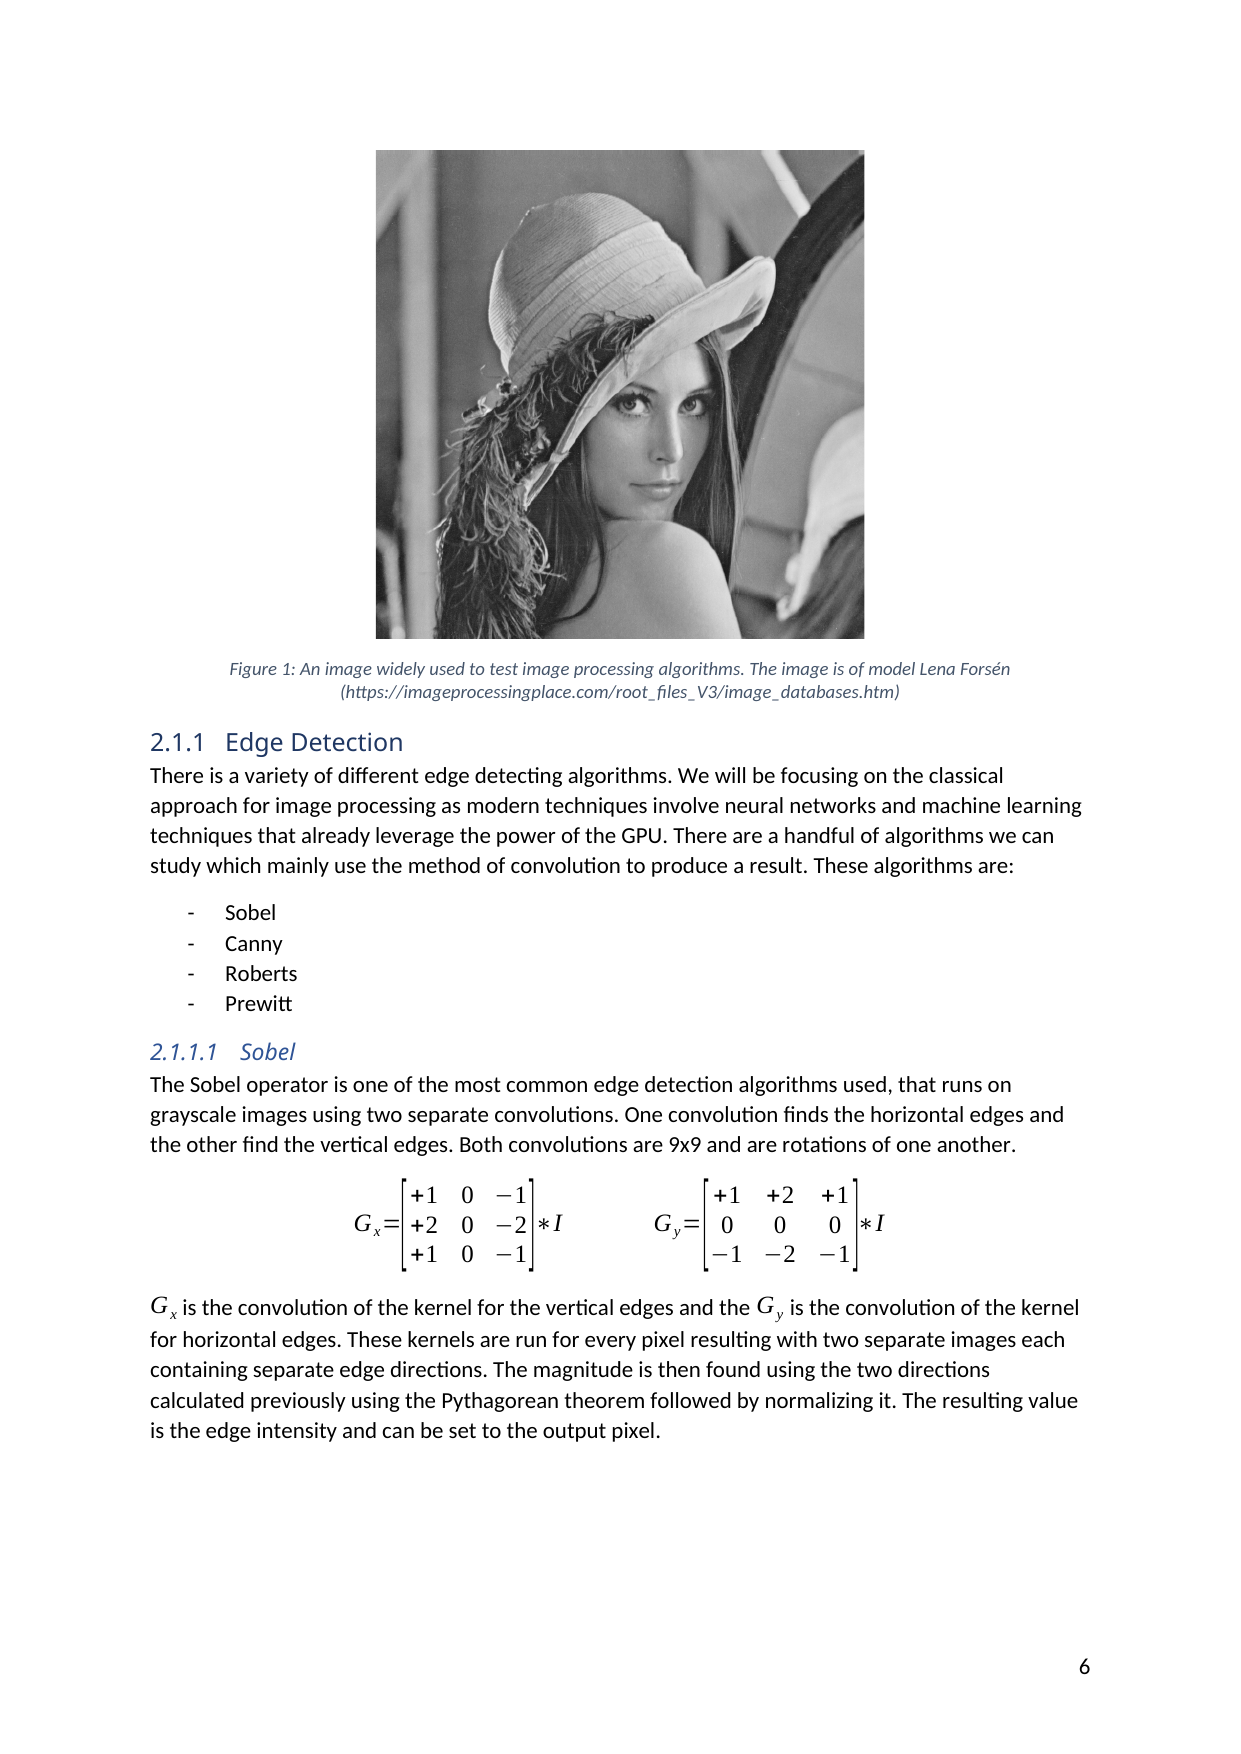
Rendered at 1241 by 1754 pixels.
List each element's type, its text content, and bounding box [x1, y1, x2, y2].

list Canny [187, 929, 1090, 957]
text The Sobel operator is one of the most common edge detection algorithms used, that runs on grayscale images using two separate convolutions. One convolution finds the horizontal edges and the other find the vertical edges. Both convolutions are 9x9 and are rotations of one another. [150, 1070, 1090, 1158]
text is the convolution of the kernel for the vertical edges and the is the convolution of the kernel for horizontal edges. These kernels are run for every pixel resulting with two separate images each containing separate edge directions. The magnitude is then found using the two directions calculated previously using the Pythagorean theorem followed by normalizing it. The resulting value is the edge intensity and can be set to the output pixel. [150, 1292, 1090, 1444]
list Prewitt [187, 989, 1090, 1017]
text There is a variety of different edge detecting algorithms. We will be focusing on the classical approach for image processing as modern techniques involve neural networks and machine learning techniques that already leverage the power of the GPU. There are a handful of algorithms we can study which mainly use the method of convolution to produce a result. These algorithms are: [150, 761, 1090, 880]
subtitle Sobel [150, 1036, 1090, 1067]
list Sobel [187, 898, 1090, 927]
list Roberts [187, 959, 1090, 987]
picture [375, 150, 865, 639]
subtitle Edge Detection [150, 724, 1090, 758]
text Figure 1: An image widely used to test image processing algorithms. The image is of model Lena Forsén (https://imageprocessingplace.com/root_files_V3/image_databases.htm) [150, 658, 1090, 703]
